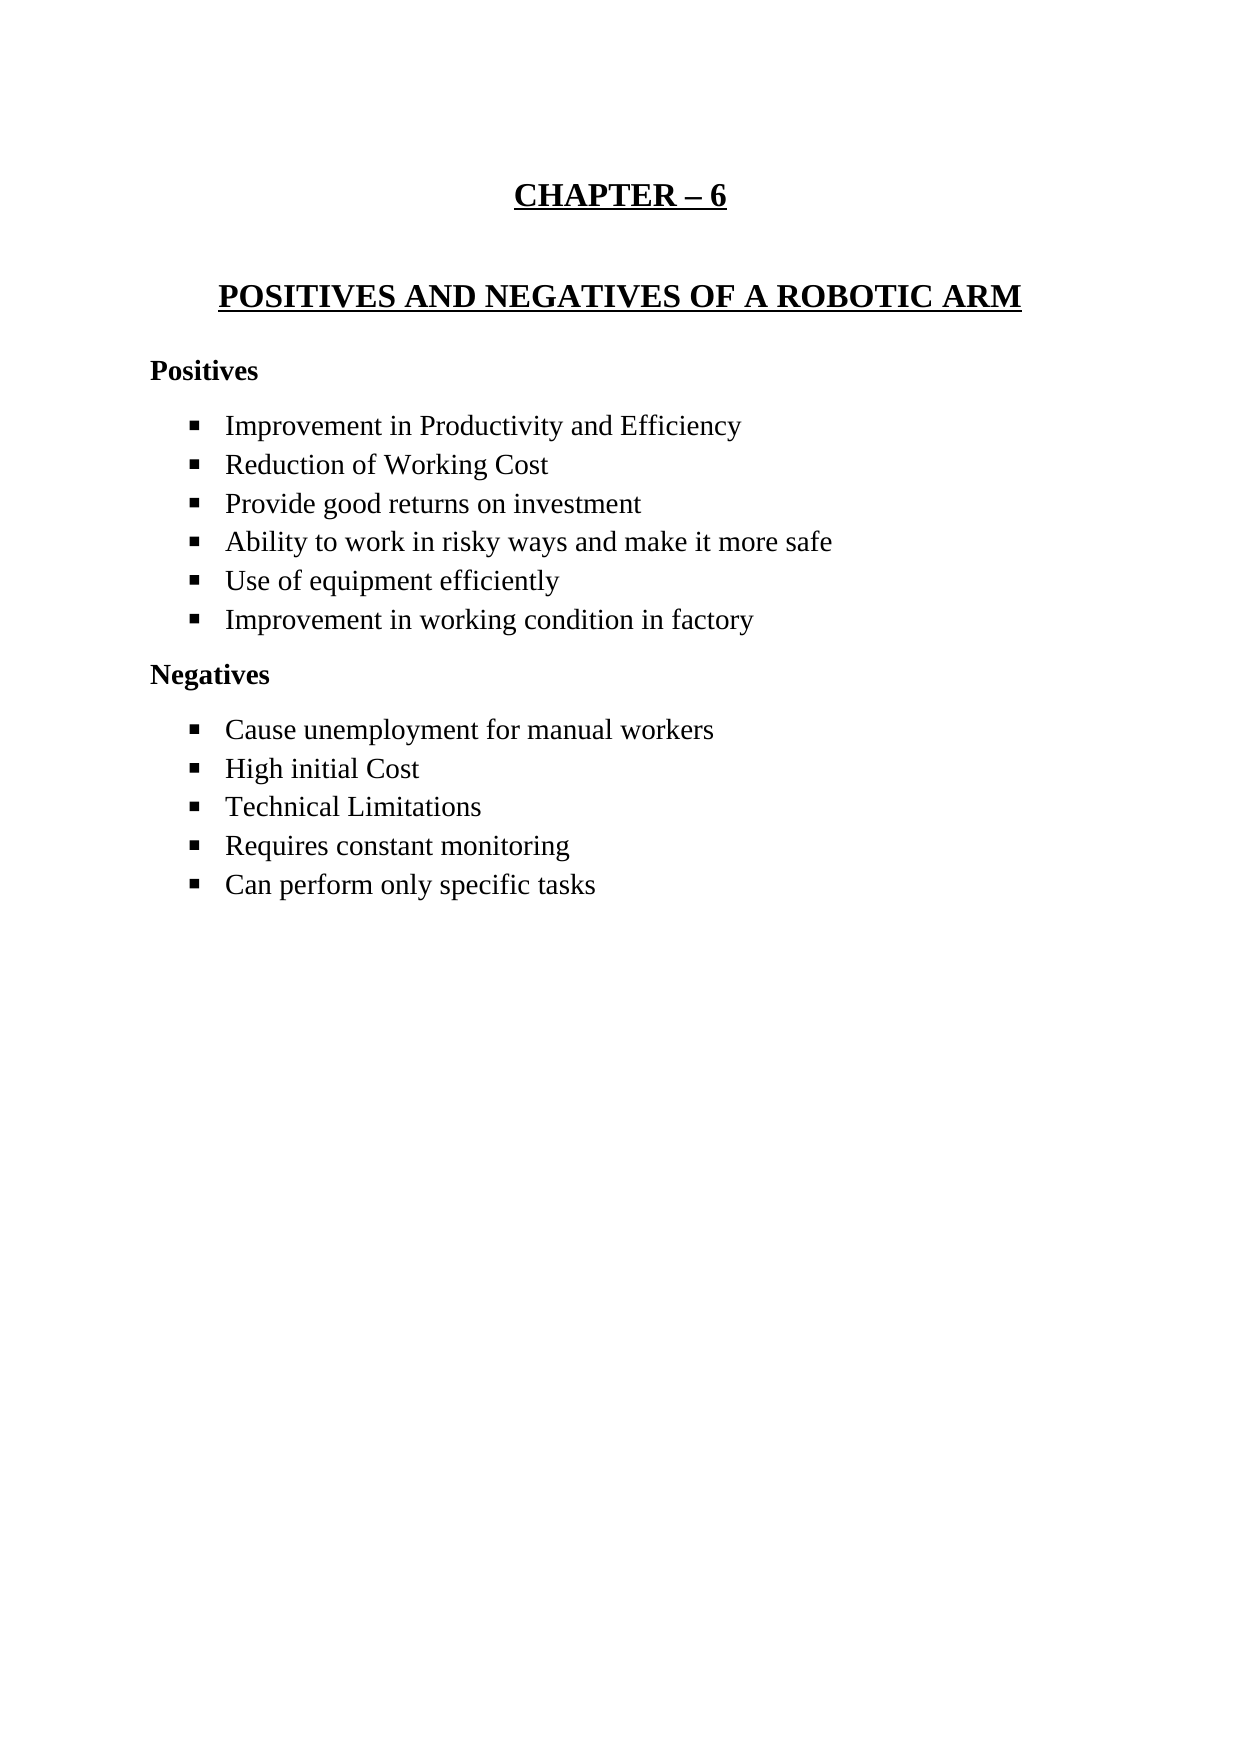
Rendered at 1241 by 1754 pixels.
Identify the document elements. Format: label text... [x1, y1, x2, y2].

list Technical Limitations [187, 789, 1090, 823]
list Can perform only specific tasks [187, 867, 1090, 901]
list High initial Cost [187, 751, 1090, 784]
subtitle POSITIVES AND NEGATIVES OF A ROBOTIC ARM [150, 277, 1090, 315]
list Use of equipment efficiently [187, 563, 1090, 597]
list Improvement in Productivity and Efficiency [187, 408, 1090, 442]
list Improvement in working condition in factory [187, 602, 1090, 635]
text Positives [150, 353, 1090, 387]
list Ability to work in risky ways and make it more safe [187, 524, 1090, 558]
list Cause unemployment for manual workers [187, 712, 1090, 746]
list Provide good returns on investment [187, 486, 1090, 519]
subtitle CHAPTER – 6 [150, 175, 1090, 213]
list Requires constant monitoring [187, 828, 1090, 862]
text Negatives [150, 657, 1090, 691]
list Reduction of Working Cost [187, 447, 1090, 481]
